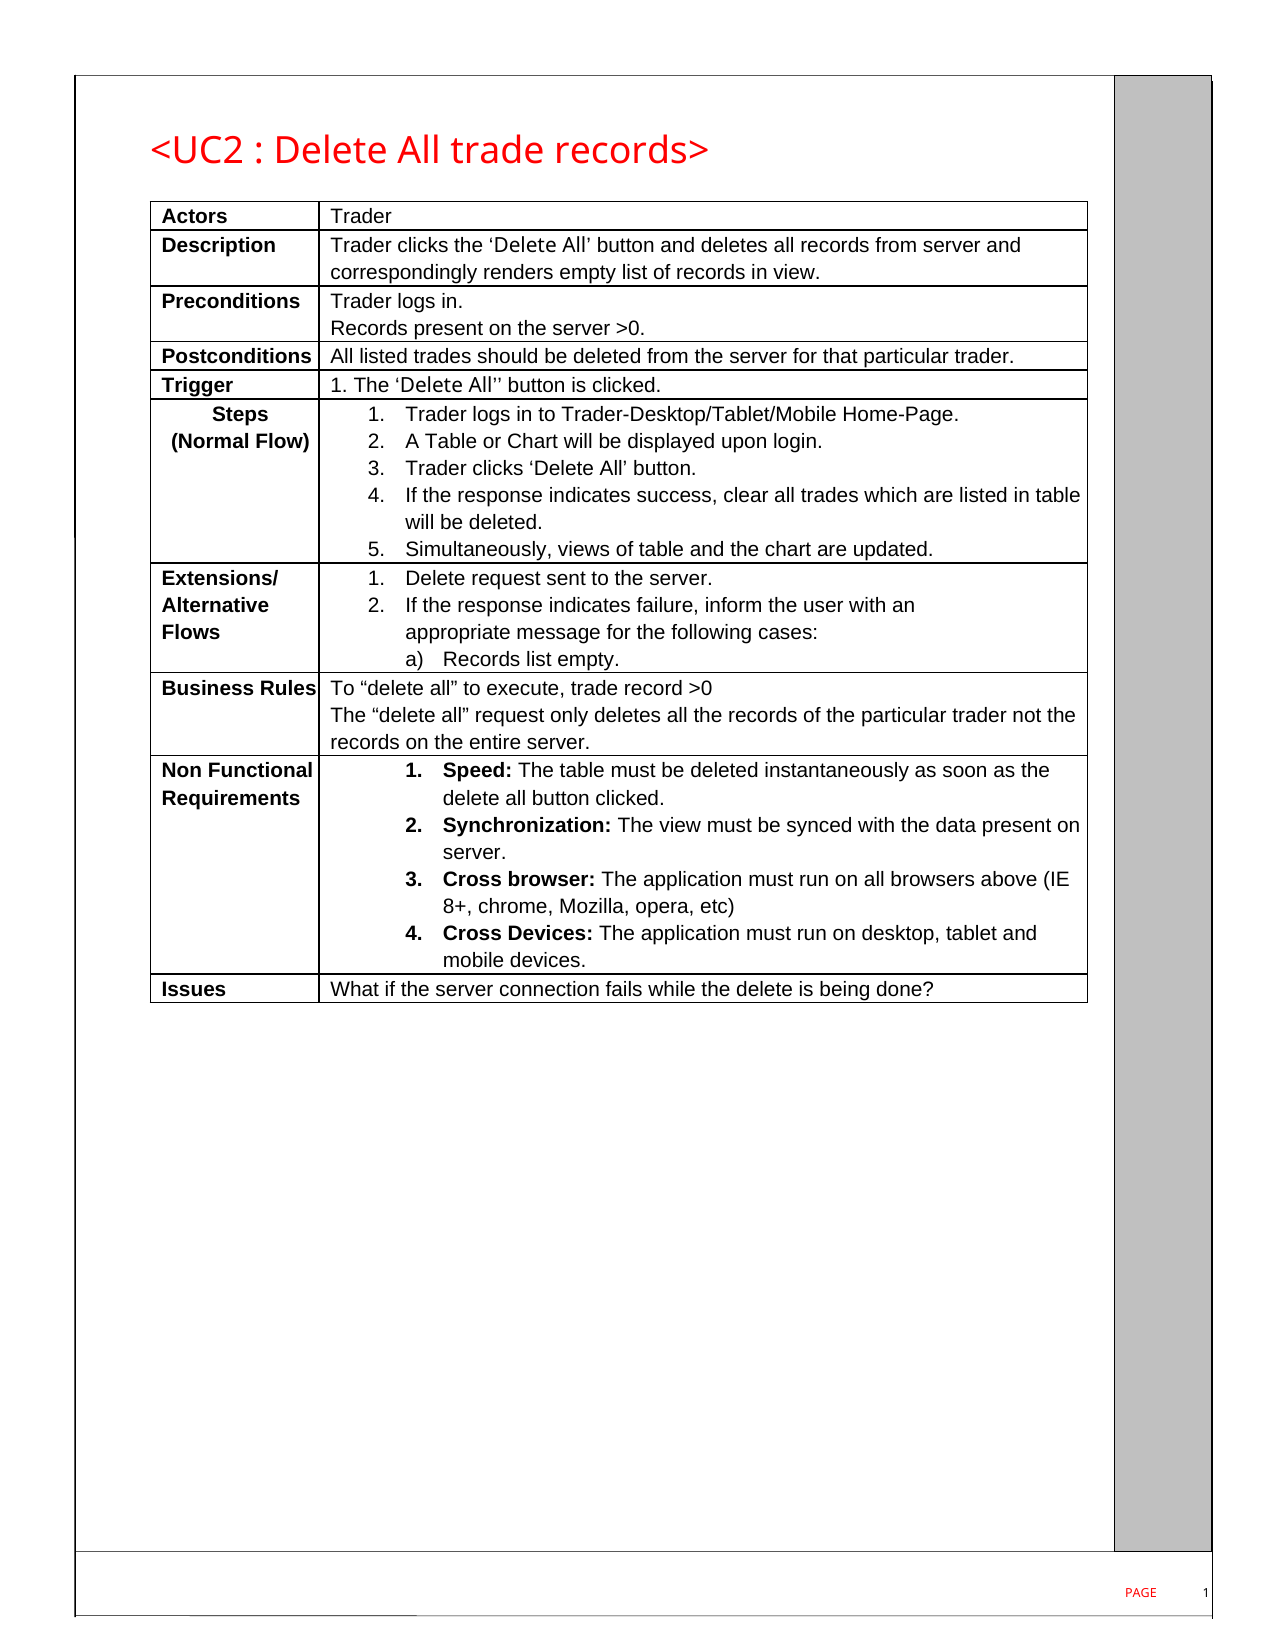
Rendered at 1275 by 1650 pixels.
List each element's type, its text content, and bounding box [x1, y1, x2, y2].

table_cell Trigger [151, 371, 318, 398]
table_cell To “delete all” to execute, trade record >0 The “delete all” request only deletes all the records of the particular trader not the records on the entire server. [320, 673, 1087, 755]
table_cell Non Functional Requirements [151, 756, 318, 973]
table_cell Postconditions [151, 342, 318, 369]
table_cell Preconditions [151, 287, 318, 341]
table_cell Extensions/ Alternative Flows [151, 564, 318, 672]
table_cell Trader logs in. Records present on the server >0. [320, 287, 1087, 341]
table_cell Speed: The table must be deleted instantaneously as soon as the delete all button clicked. Synchronization: The view must be synced with the data present on server. Cross browser: The application must run on all browsers above (IE 8+, chrome, Mozilla, opera, etc) Cross Devices: The application must run on desktop, tablet and mobile devices. [320, 756, 1087, 973]
table_cell Issues [151, 975, 318, 1002]
table_cell Delete request sent to the server. If the response indicates failure, inform the user with an appropriate message for the following cases: Records list empty. [320, 564, 1087, 672]
table_cell Trader clicks the ‘Delete All’ button and deletes all records from server and correspondingly renders empty list of records in view. [320, 231, 1087, 285]
table_cell What if the server connection fails while the delete is being done? [320, 975, 1087, 1002]
table_header Actors [151, 202, 318, 229]
table_cell Steps (Normal Flow) [151, 400, 318, 562]
table_cell All listed trades should be deleted from the server for that particular trader. [320, 342, 1087, 369]
table_cell Business Rules [151, 673, 318, 755]
subtitle <UC2 : Delete All trade records> [150, 123, 1087, 174]
table_cell Description [151, 231, 318, 285]
table_header Trader [320, 202, 1087, 229]
table_cell Trader logs in to Trader-Desktop/Tablet/Mobile Home-Page. A Table or Chart will be displayed upon login. Trader clicks ‘Delete All’ button. If the response indicates success, clear all trades which are listed in table will be deleted. Simultaneously, views of table and the chart are updated. [320, 400, 1087, 562]
table_cell 1. The ‘Delete All’’ button is clicked. [320, 371, 1087, 398]
